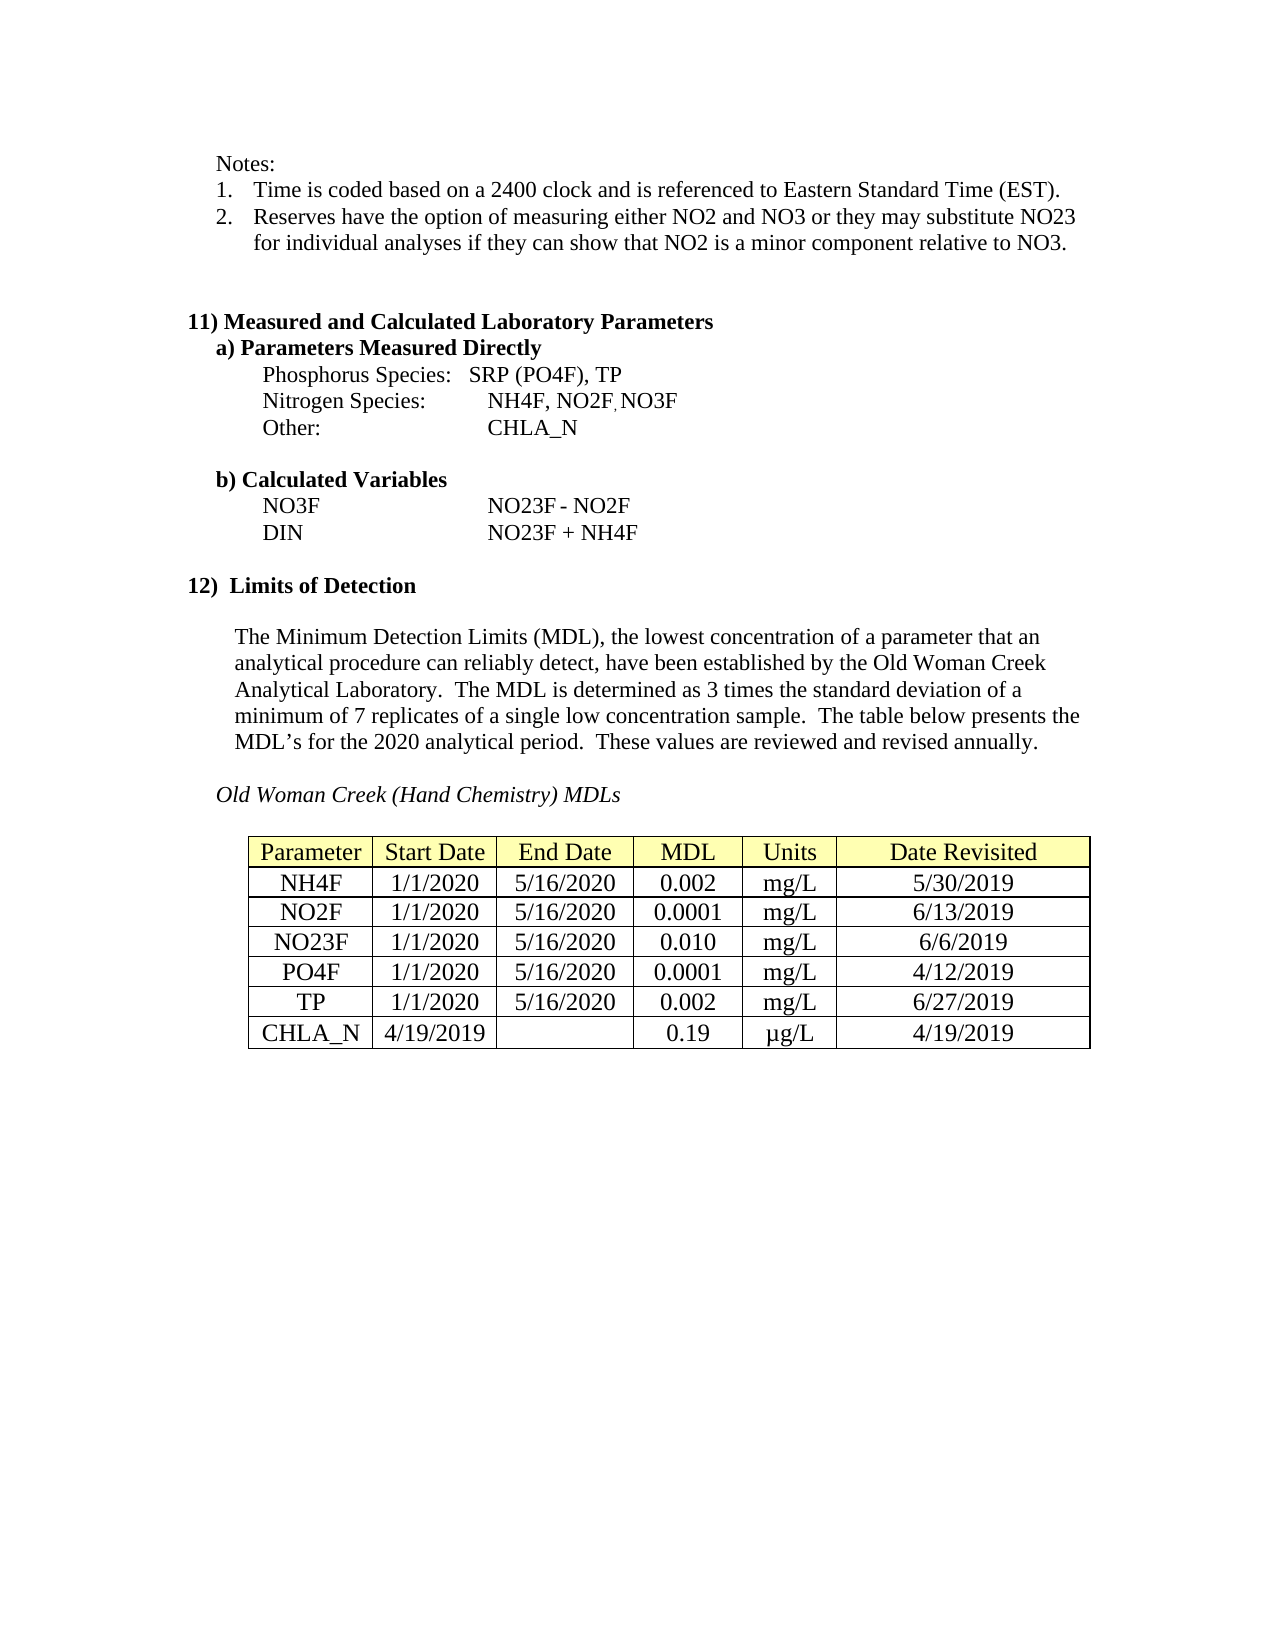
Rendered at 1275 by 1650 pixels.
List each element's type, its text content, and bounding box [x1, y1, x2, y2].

table_cell mg/L [743, 957, 836, 986]
table_cell 1/1/2020 [373, 957, 496, 986]
table_cell 1/1/2020 [373, 868, 496, 896]
table_cell 4/19/2019 [837, 1017, 1089, 1048]
table_cell 0.19 [634, 1017, 742, 1048]
table_cell 0.0001 [634, 898, 742, 926]
table_cell mg/L [743, 987, 836, 1016]
table_cell 5/16/2020 [497, 868, 633, 896]
text b) Calculated Variables [216, 466, 1106, 493]
table_cell [497, 1017, 633, 1048]
table_cell CHLA_N [249, 1017, 372, 1048]
text a) Parameters Measured Directly [216, 334, 1106, 361]
text Phosphorus Species: SRP (PO4F), TP [244, 361, 1106, 387]
table_cell 1/1/2020 [373, 927, 496, 956]
text NO3F NO23F - NO2F [262, 493, 1106, 519]
text DIN NO23F + NH4F [262, 519, 1106, 545]
text 12) Limits of Detection [187, 572, 1106, 598]
table_cell 4/12/2019 [837, 957, 1089, 986]
table_header Parameter [249, 837, 372, 866]
table_cell 6/13/2019 [837, 898, 1089, 926]
table_header Start Date [373, 837, 496, 866]
table_cell mg/L [743, 868, 836, 896]
table_cell 0.0001 [634, 957, 742, 986]
table_header Date Revisited [837, 837, 1089, 866]
table_cell 5/16/2020 [497, 987, 633, 1016]
table_cell NO23F [249, 927, 372, 956]
table_cell 6/6/2019 [837, 927, 1089, 956]
text 11) Measured and Calculated Laboratory Parameters [187, 308, 1106, 334]
table_header Units [743, 837, 836, 866]
table_cell 6/27/2019 [837, 987, 1089, 1016]
table_header End Date [497, 837, 633, 866]
table_cell TP [249, 987, 372, 1016]
text Notes: [216, 150, 1106, 176]
text Nitrogen Species: NH4F, NO2F, NO3F [244, 387, 1106, 413]
list Reserves have the option of measuring either NO2 and NO3 or they may substitute NO23 for individual analyses if they can show that NO2 is a minor component relative to NO3. [216, 203, 1106, 255]
table_cell mg/L [743, 898, 836, 926]
table_cell 0.010 [634, 927, 742, 956]
table_cell 5/16/2020 [497, 898, 633, 926]
table_cell PO4F [249, 957, 372, 986]
list Time is coded based on a 2400 clock and is referenced to Eastern Standard Time (EST). [216, 176, 1106, 203]
table_cell 5/16/2020 [497, 927, 633, 956]
table_cell NO2F [249, 898, 372, 926]
table_header MDL [634, 837, 742, 866]
table_cell 5/30/2019 [837, 868, 1089, 896]
table_cell NH4F [249, 868, 372, 896]
table_cell mg/L [743, 927, 836, 956]
table_cell 4/19/2019 [373, 1017, 496, 1048]
text Old Woman Creek (Hand Chemistry) MDLs [216, 781, 1106, 807]
table_cell 0.002 [634, 868, 742, 896]
text Other: CHLA_N [244, 413, 1106, 440]
text The Minimum Detection Limits (MDL), the lowest concentration of a parameter that an analytical procedure can reliably detect, have been established by the Old Woman Creek Analytical Laboratory. The MDL is determined as 3 times the standard deviation of a minimum of 7 replicates of a single low concentration sample. The table below presents the MDL’s for the 2020 analytical period. These values are reviewed and revised annually. [234, 623, 1106, 755]
table_cell 0.002 [634, 987, 742, 1016]
table_cell µg/L [743, 1017, 836, 1048]
table_cell 1/1/2020 [373, 987, 496, 1016]
table_cell 5/16/2020 [497, 957, 633, 986]
table_cell 1/1/2020 [373, 898, 496, 926]
